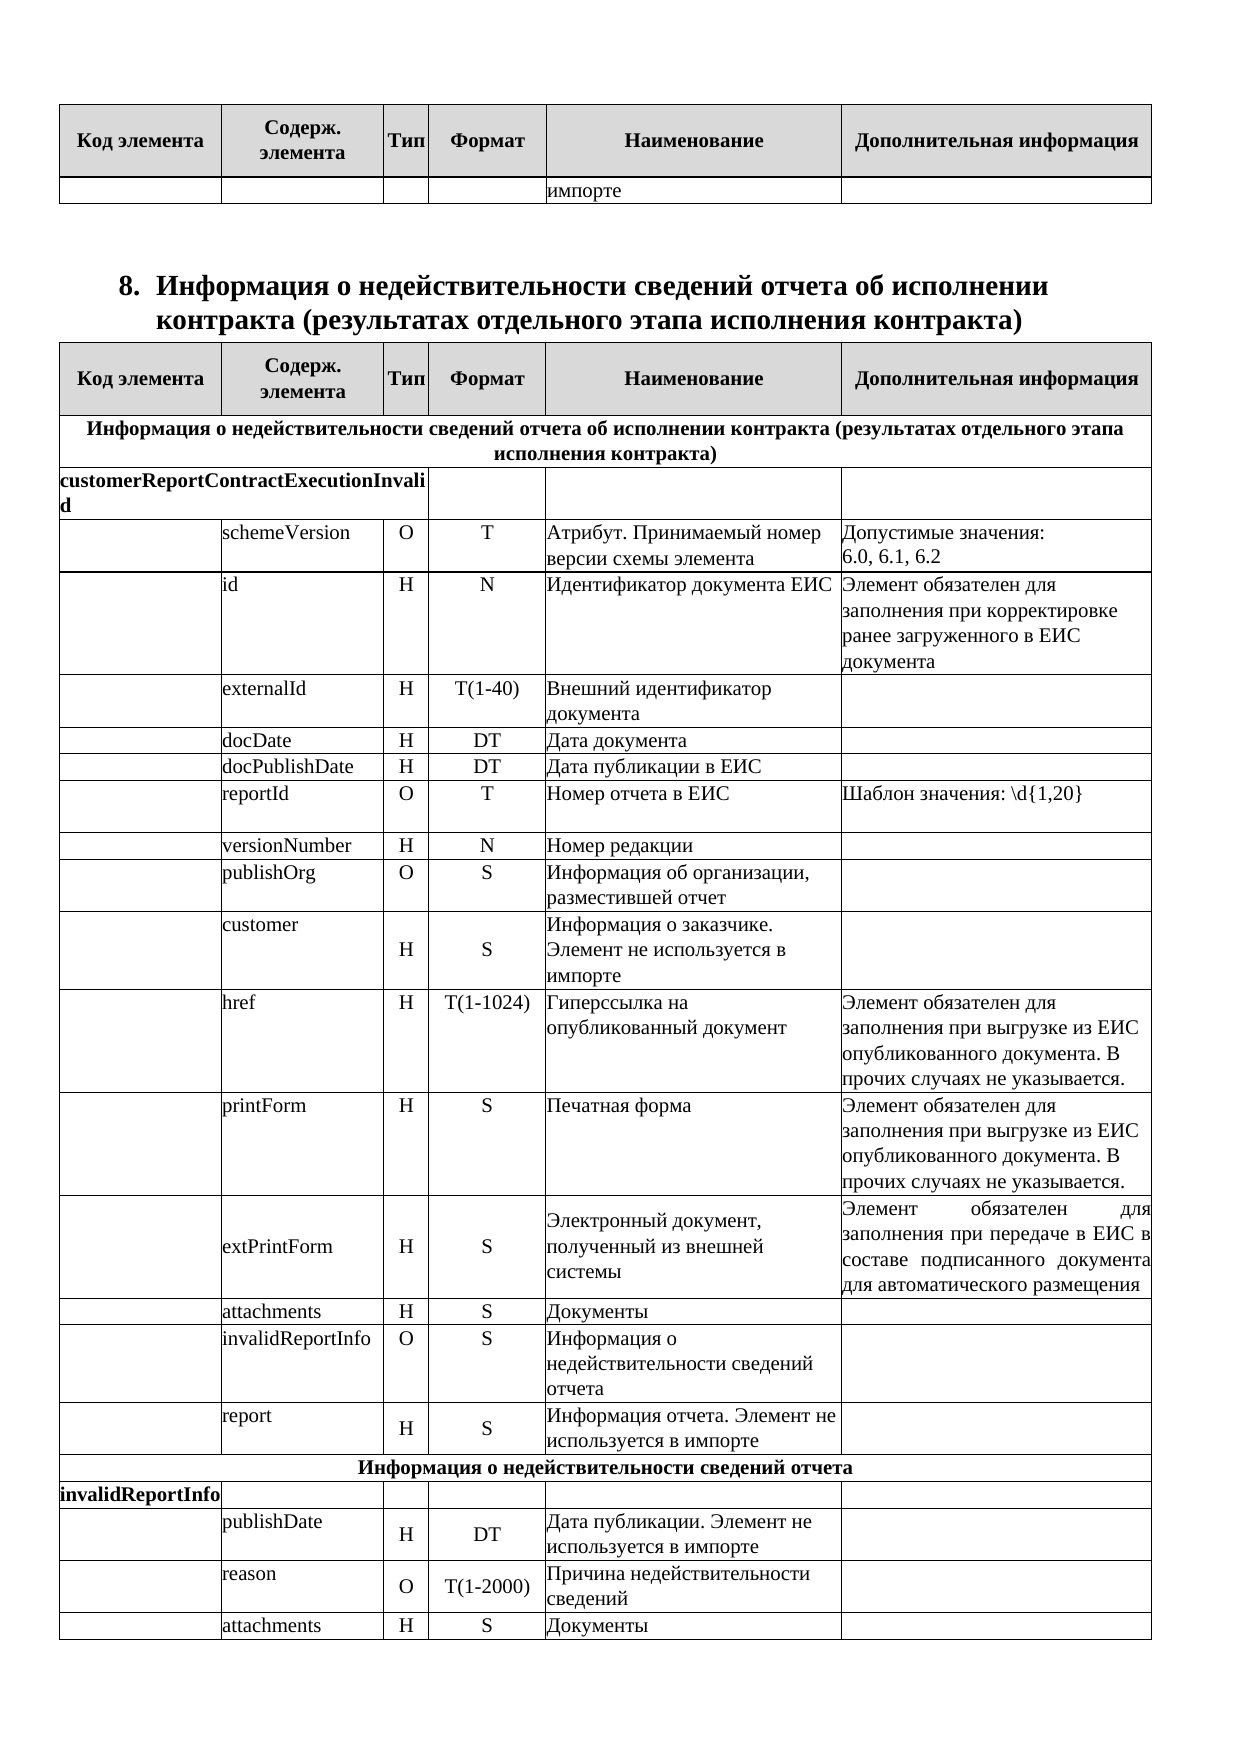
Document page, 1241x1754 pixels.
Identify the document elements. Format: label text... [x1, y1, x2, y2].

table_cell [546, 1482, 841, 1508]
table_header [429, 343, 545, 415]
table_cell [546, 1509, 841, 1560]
subtitle Информация о недействительности сведений отчета об исполнении контракта (результатах отдельного этапа исполнения контракта) [118, 268, 1152, 336]
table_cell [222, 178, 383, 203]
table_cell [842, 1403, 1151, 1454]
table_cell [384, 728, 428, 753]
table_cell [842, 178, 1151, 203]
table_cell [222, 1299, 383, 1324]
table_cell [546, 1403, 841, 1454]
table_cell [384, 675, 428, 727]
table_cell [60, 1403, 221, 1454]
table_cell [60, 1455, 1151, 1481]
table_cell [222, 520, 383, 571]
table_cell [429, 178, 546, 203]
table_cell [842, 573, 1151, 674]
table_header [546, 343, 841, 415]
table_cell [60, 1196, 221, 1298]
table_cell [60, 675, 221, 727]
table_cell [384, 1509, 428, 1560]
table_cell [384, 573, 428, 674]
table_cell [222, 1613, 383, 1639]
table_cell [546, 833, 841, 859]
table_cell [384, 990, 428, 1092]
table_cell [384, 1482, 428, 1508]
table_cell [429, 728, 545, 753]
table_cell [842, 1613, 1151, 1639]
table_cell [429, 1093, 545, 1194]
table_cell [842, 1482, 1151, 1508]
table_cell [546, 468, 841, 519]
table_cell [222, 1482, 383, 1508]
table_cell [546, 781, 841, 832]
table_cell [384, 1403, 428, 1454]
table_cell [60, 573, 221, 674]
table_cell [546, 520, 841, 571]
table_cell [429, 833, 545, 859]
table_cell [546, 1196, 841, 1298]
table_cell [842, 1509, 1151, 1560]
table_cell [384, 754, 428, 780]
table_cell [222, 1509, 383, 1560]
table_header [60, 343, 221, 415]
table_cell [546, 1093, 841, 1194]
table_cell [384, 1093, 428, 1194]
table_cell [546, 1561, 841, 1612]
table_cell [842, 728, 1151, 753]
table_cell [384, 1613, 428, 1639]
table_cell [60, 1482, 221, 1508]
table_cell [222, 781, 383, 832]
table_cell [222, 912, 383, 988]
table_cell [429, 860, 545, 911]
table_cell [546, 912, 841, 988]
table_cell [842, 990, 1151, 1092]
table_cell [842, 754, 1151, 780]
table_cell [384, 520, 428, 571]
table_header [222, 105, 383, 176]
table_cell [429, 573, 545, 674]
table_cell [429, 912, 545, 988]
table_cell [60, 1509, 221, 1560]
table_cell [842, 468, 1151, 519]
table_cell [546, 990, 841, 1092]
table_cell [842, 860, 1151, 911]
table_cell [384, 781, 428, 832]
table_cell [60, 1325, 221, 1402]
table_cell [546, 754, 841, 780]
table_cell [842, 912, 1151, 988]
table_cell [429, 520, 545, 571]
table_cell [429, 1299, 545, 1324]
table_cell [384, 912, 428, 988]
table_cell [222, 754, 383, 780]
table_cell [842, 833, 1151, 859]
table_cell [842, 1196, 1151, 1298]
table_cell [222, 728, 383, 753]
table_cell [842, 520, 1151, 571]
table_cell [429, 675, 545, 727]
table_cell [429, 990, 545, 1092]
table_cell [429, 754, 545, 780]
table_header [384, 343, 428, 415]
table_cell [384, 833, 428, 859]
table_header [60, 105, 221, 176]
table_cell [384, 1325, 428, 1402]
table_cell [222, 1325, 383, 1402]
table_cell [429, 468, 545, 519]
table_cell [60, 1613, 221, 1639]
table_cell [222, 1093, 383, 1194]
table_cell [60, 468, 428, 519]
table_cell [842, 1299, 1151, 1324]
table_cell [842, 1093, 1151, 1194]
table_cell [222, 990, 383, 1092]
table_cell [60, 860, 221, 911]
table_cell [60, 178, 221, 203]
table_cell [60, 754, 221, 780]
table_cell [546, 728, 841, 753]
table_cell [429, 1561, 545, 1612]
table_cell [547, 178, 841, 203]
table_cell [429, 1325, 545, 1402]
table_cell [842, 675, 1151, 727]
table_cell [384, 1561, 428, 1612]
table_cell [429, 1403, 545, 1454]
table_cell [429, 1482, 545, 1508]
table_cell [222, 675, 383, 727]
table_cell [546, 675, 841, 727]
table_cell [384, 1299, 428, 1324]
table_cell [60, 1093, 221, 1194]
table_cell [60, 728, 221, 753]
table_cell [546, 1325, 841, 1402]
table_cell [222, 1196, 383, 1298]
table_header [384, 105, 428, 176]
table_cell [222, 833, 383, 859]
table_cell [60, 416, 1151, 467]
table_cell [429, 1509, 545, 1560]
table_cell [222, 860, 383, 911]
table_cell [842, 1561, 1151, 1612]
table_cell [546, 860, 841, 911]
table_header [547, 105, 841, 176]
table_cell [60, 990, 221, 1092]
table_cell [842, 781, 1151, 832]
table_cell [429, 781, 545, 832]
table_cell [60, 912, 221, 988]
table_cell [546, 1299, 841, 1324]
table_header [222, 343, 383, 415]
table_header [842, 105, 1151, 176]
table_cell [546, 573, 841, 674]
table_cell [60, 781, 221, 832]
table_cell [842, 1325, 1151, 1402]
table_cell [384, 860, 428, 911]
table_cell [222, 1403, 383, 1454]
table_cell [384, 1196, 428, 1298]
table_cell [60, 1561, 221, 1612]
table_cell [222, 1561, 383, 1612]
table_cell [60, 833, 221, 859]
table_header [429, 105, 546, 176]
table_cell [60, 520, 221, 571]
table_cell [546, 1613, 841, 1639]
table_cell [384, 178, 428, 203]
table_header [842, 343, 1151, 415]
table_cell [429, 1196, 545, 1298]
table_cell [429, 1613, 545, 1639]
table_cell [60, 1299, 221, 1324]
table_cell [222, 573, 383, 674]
